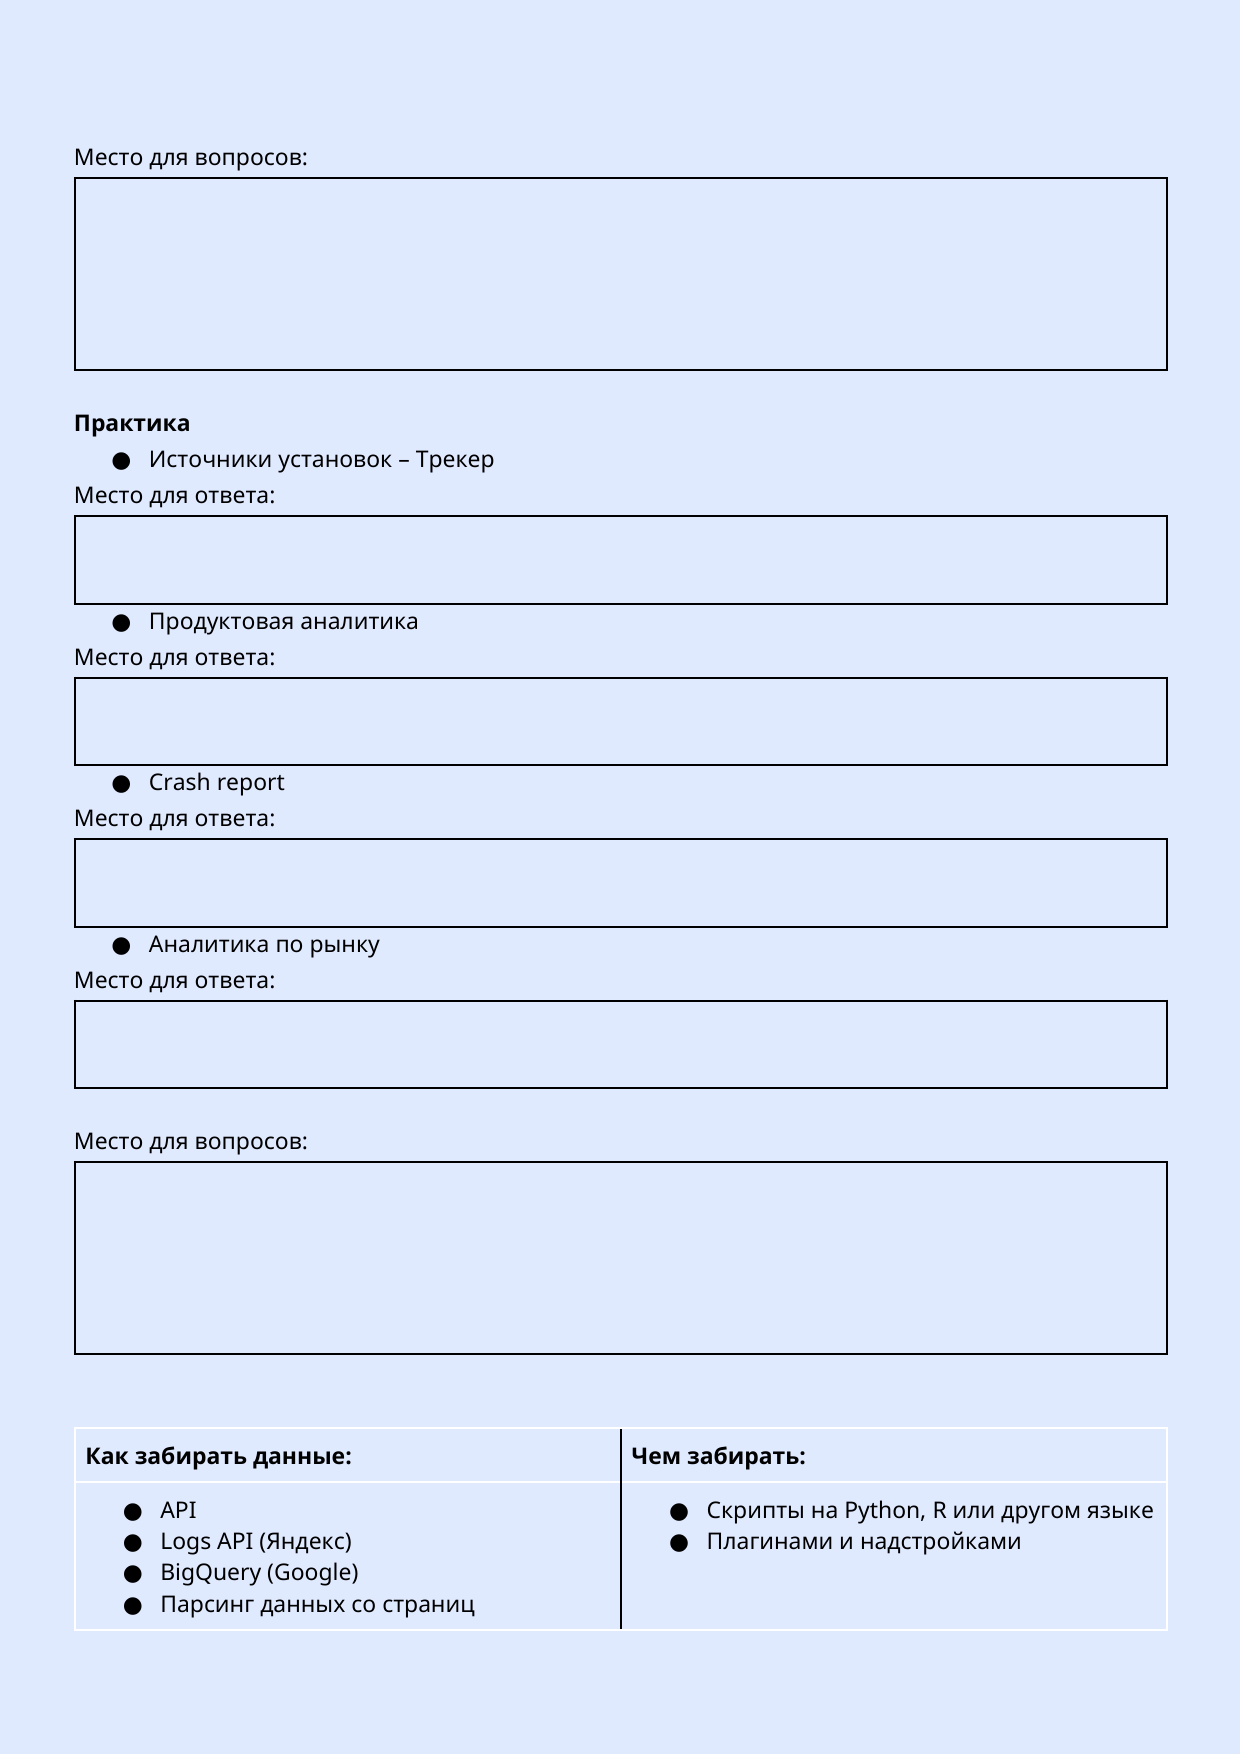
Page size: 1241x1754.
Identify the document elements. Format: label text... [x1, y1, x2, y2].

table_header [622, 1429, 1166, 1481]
text Место для ответа: [74, 641, 1166, 672]
text Место для вопросов: [74, 141, 1166, 172]
text Место для ответа: [74, 963, 1166, 995]
list Crash report [111, 766, 1166, 797]
text Место для ответа: [74, 479, 1166, 510]
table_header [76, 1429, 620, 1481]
list Аналитика по рынку [111, 928, 1166, 959]
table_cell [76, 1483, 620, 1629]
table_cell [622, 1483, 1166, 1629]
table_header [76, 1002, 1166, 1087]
text Практика [74, 407, 1166, 438]
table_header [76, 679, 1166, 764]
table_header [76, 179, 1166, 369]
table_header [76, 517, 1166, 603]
text Место для вопросов: [74, 1125, 1166, 1156]
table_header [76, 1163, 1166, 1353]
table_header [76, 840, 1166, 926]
list Продуктовая аналитика [111, 605, 1166, 636]
text Место для ответа: [74, 802, 1166, 833]
list Источники установок – Трекер [111, 443, 1166, 474]
